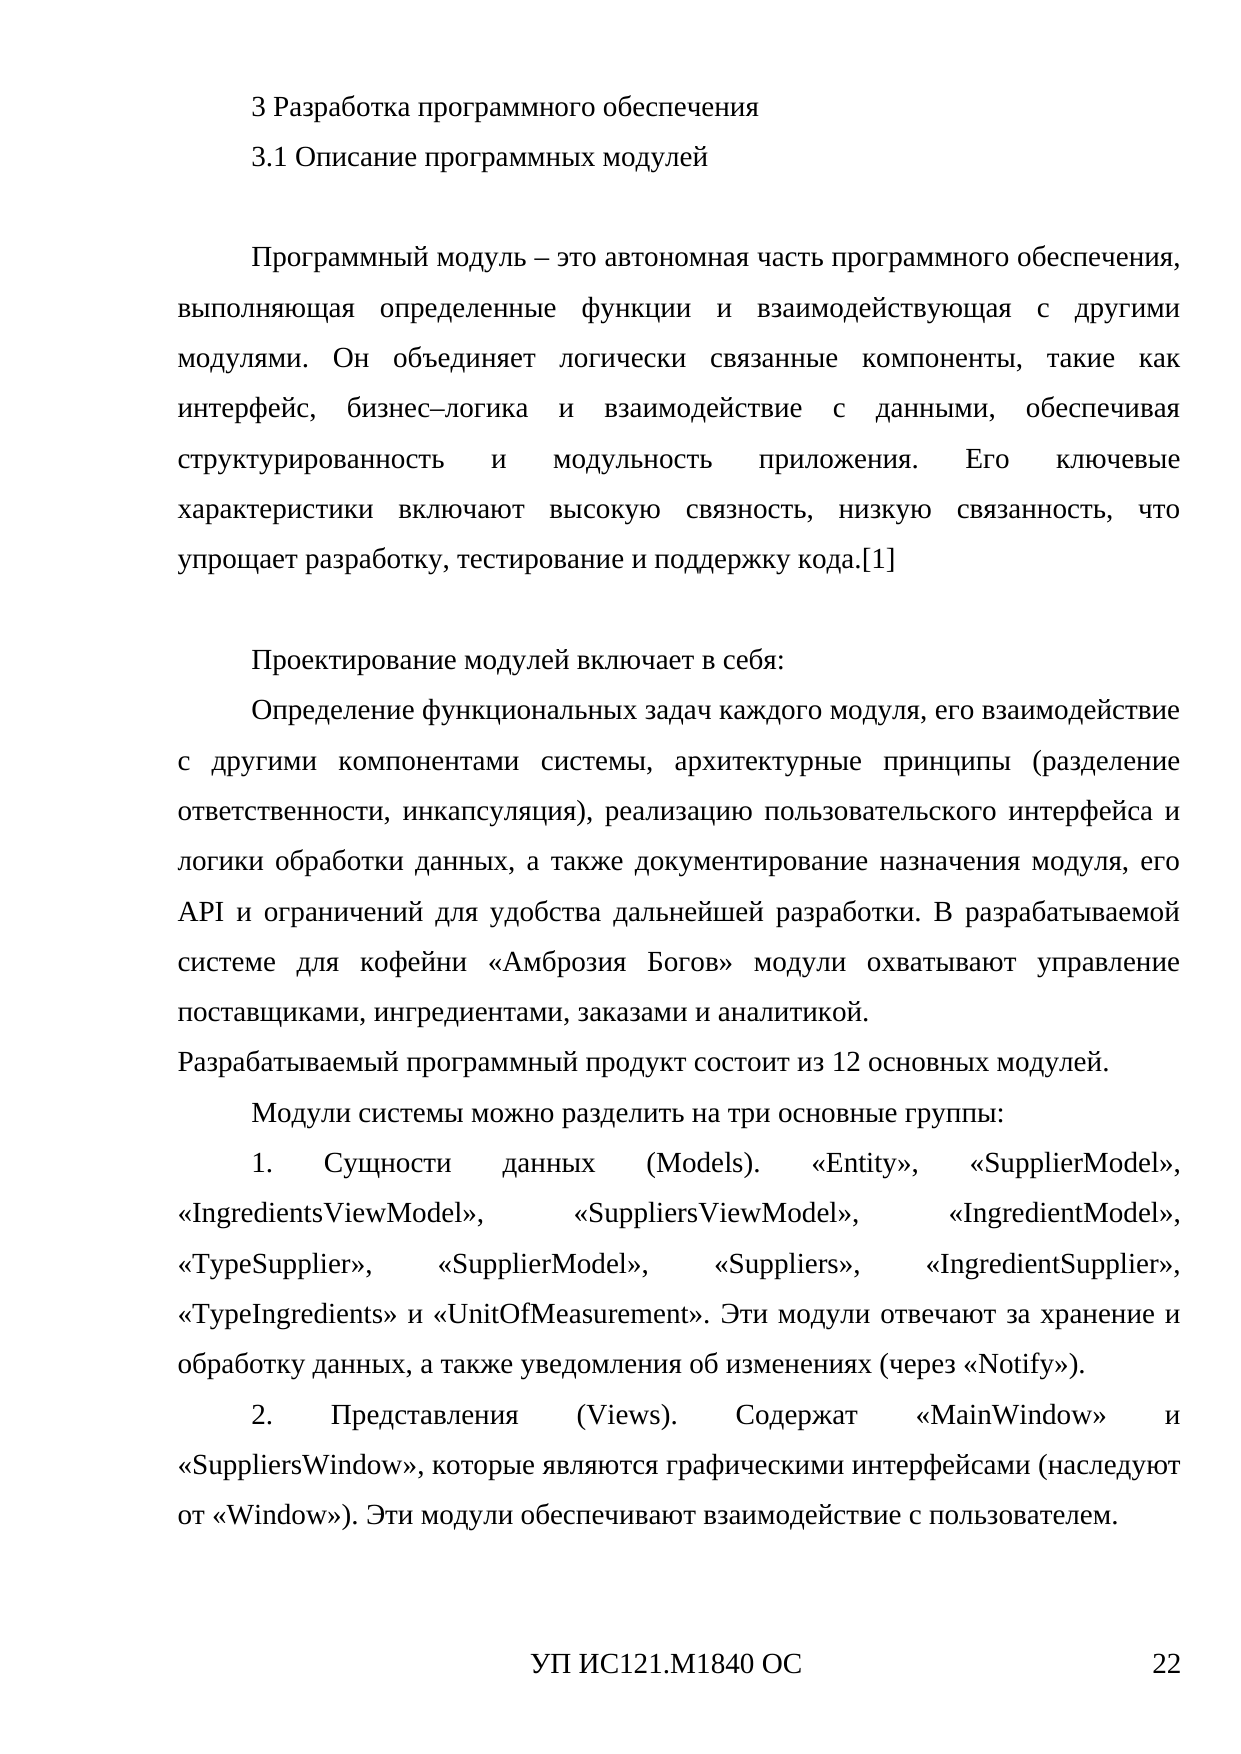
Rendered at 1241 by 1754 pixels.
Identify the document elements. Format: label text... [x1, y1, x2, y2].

text Модули системы можно разделить на три основные группы: [177, 1095, 1181, 1128]
text Определение функциональных задач каждого модуля, его взаимодействие с другими компонентами системы, архитектурные принципы (разделение ответственности, инкапсуляция), реализацию пользовательского интерфейса и логики обработки данных, а также документирование назначения модуля, его API и ограничений для удобства дальнейшей разработки. В разрабатываемой системе для кофейни «Амброзия Богов» модули охватывают управление поставщиками, ингредиентами, заказами и аналитикой. [177, 692, 1181, 1028]
text Разрабатываемый программный продукт состоит из 12 основных модулей. [177, 1044, 1181, 1078]
text 1. Сущности данных (Models). «Entity», «SupplierModel», «IngredientsViewModel», «SuppliersViewModel», «IngredientModel», «TypeSupplier», «SupplierModel», «Suppliers», «IngredientSupplier», «TypeIngredients» и «UnitOfMeasurement». Эти модули отвечают за хранение и обработку данных, а также уведомления об изменениях (через «Notify»). [177, 1145, 1181, 1380]
text 3 Разработка программного обеспечения [177, 89, 1181, 122]
text Проектирование модулей включает в себя: [177, 642, 1181, 676]
text 2. Представления (Views). Содержат «MainWindow» и «SuppliersWindow», которые являются графическими интерфейсами (наследуют от «Window»). Эти модули обеспечивают взаимодействие с пользователем. [177, 1397, 1181, 1531]
text 3.1 Описание программных модулей [177, 139, 1181, 172]
text Программный модуль – это автономная часть программного обеспечения, выполняющая определенные функции и взаимодействующая с другими модулями. Он объединяет логически связанные компоненты, такие как интерфейс, бизнес–логика и взаимодействие с данными, обеспечивая структурированность и модульность приложения. Его ключевые характеристики включают высокую связность, низкую связанность, что упрощает разработку, тестирование и поддержку кода.[1] [177, 239, 1181, 575]
